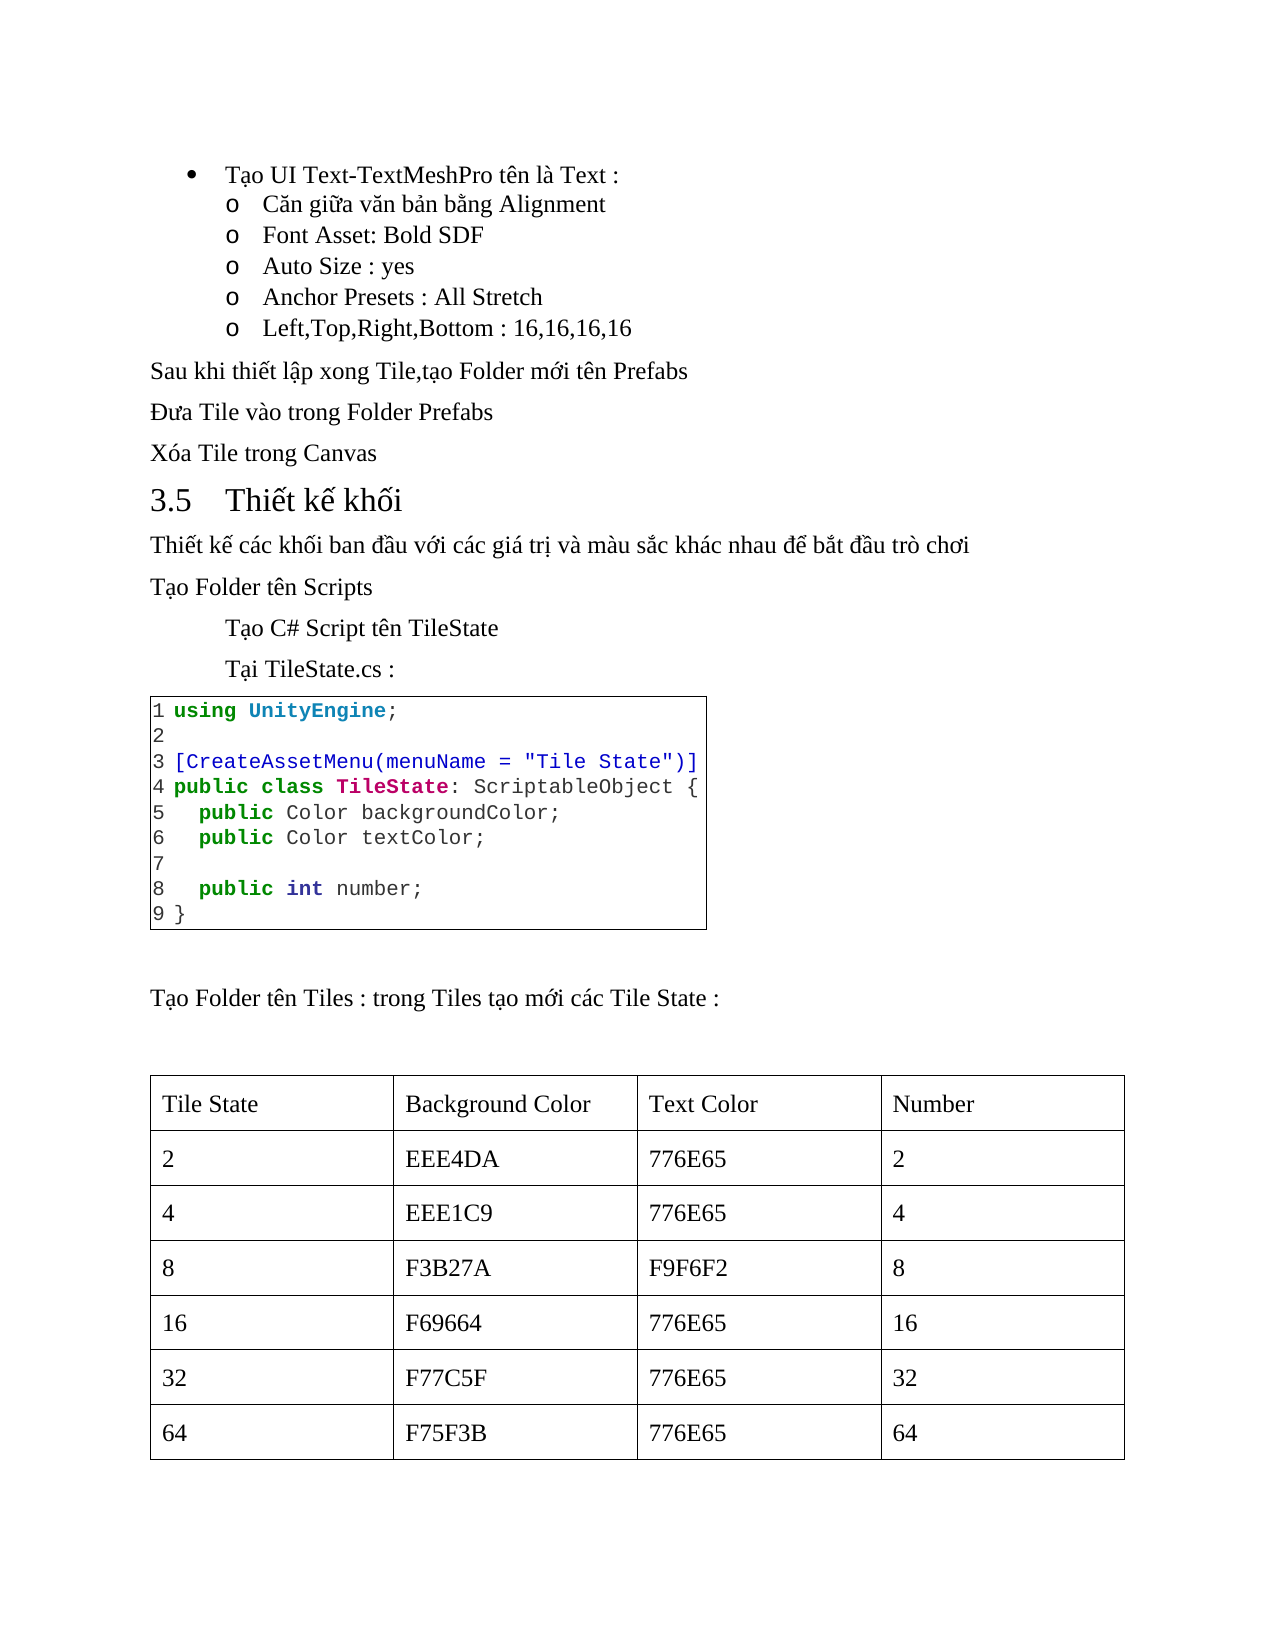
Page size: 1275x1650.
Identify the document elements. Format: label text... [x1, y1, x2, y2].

table_cell 64 [882, 1405, 1124, 1459]
table_cell F75F3B [394, 1405, 637, 1459]
text Tại TileState.cs : [150, 654, 1191, 683]
table_cell 16 [151, 1296, 393, 1349]
table_cell F9F6F2 [638, 1241, 881, 1294]
table_cell 8 [151, 1241, 393, 1294]
list Font Asset: Bold SDF [225, 220, 1191, 251]
text Thiết kế các khối ban đầu với các giá trị và màu sắc khác nhau để bắt đầu trò chơi [150, 531, 1191, 559]
table_cell 2 [151, 1131, 393, 1185]
table_cell 776E65 [638, 1131, 881, 1185]
list Căn giữa văn bản bằng Alignment [225, 189, 1191, 220]
text Đưa Tile vào trong Folder Prefabs [150, 397, 1191, 426]
text Tạo C# Script tên TileState [150, 613, 1191, 642]
text Sau khi thiết lập xong Tile,tạo Folder mới tên Prefabs [150, 356, 1191, 385]
table_cell 776E65 [638, 1296, 881, 1349]
subtitle 3.5 Thiết kế khối [150, 480, 1125, 518]
list Auto Size : yes [225, 251, 1191, 282]
table_cell 32 [882, 1350, 1124, 1404]
text Xóa Tile trong Canvas [150, 438, 1191, 467]
table_header Number [882, 1076, 1124, 1130]
table_cell 4 [882, 1186, 1124, 1240]
table_cell F3B27A [394, 1241, 637, 1294]
table_cell 32 [151, 1350, 393, 1404]
table_cell 64 [151, 1405, 393, 1459]
table_cell 8 [882, 1241, 1124, 1294]
table_header Background Color [394, 1076, 637, 1130]
list Left,Top,Right,Bottom : 16,16,16,16 [225, 313, 1191, 343]
table_cell 2 [882, 1131, 1124, 1185]
table_cell EEE4DA [394, 1131, 637, 1185]
table_header Tile State [151, 1076, 393, 1130]
list Anchor Presets : All Stretch [225, 282, 1191, 313]
table_cell 4 [151, 1186, 393, 1240]
table_cell F69664 [394, 1296, 637, 1349]
text Tạo Folder tên Tiles : trong Tiles tạo mới các Tile State : [150, 983, 1191, 1012]
table_cell 16 [882, 1296, 1124, 1349]
table_cell F77C5F [394, 1350, 637, 1404]
list Tạo UI Text-TextMeshPro tên là Text : [187, 161, 1191, 189]
text Tạo Folder tên Scripts [150, 572, 1191, 601]
table_header Text Color [638, 1076, 881, 1130]
table_cell 776E65 [638, 1186, 881, 1240]
table_cell 776E65 [638, 1350, 881, 1404]
table_cell EEE1C9 [394, 1186, 637, 1240]
table_header 1 2 3 4 5 6 7 8 9 [151, 697, 172, 928]
table_cell 776E65 [638, 1405, 881, 1459]
